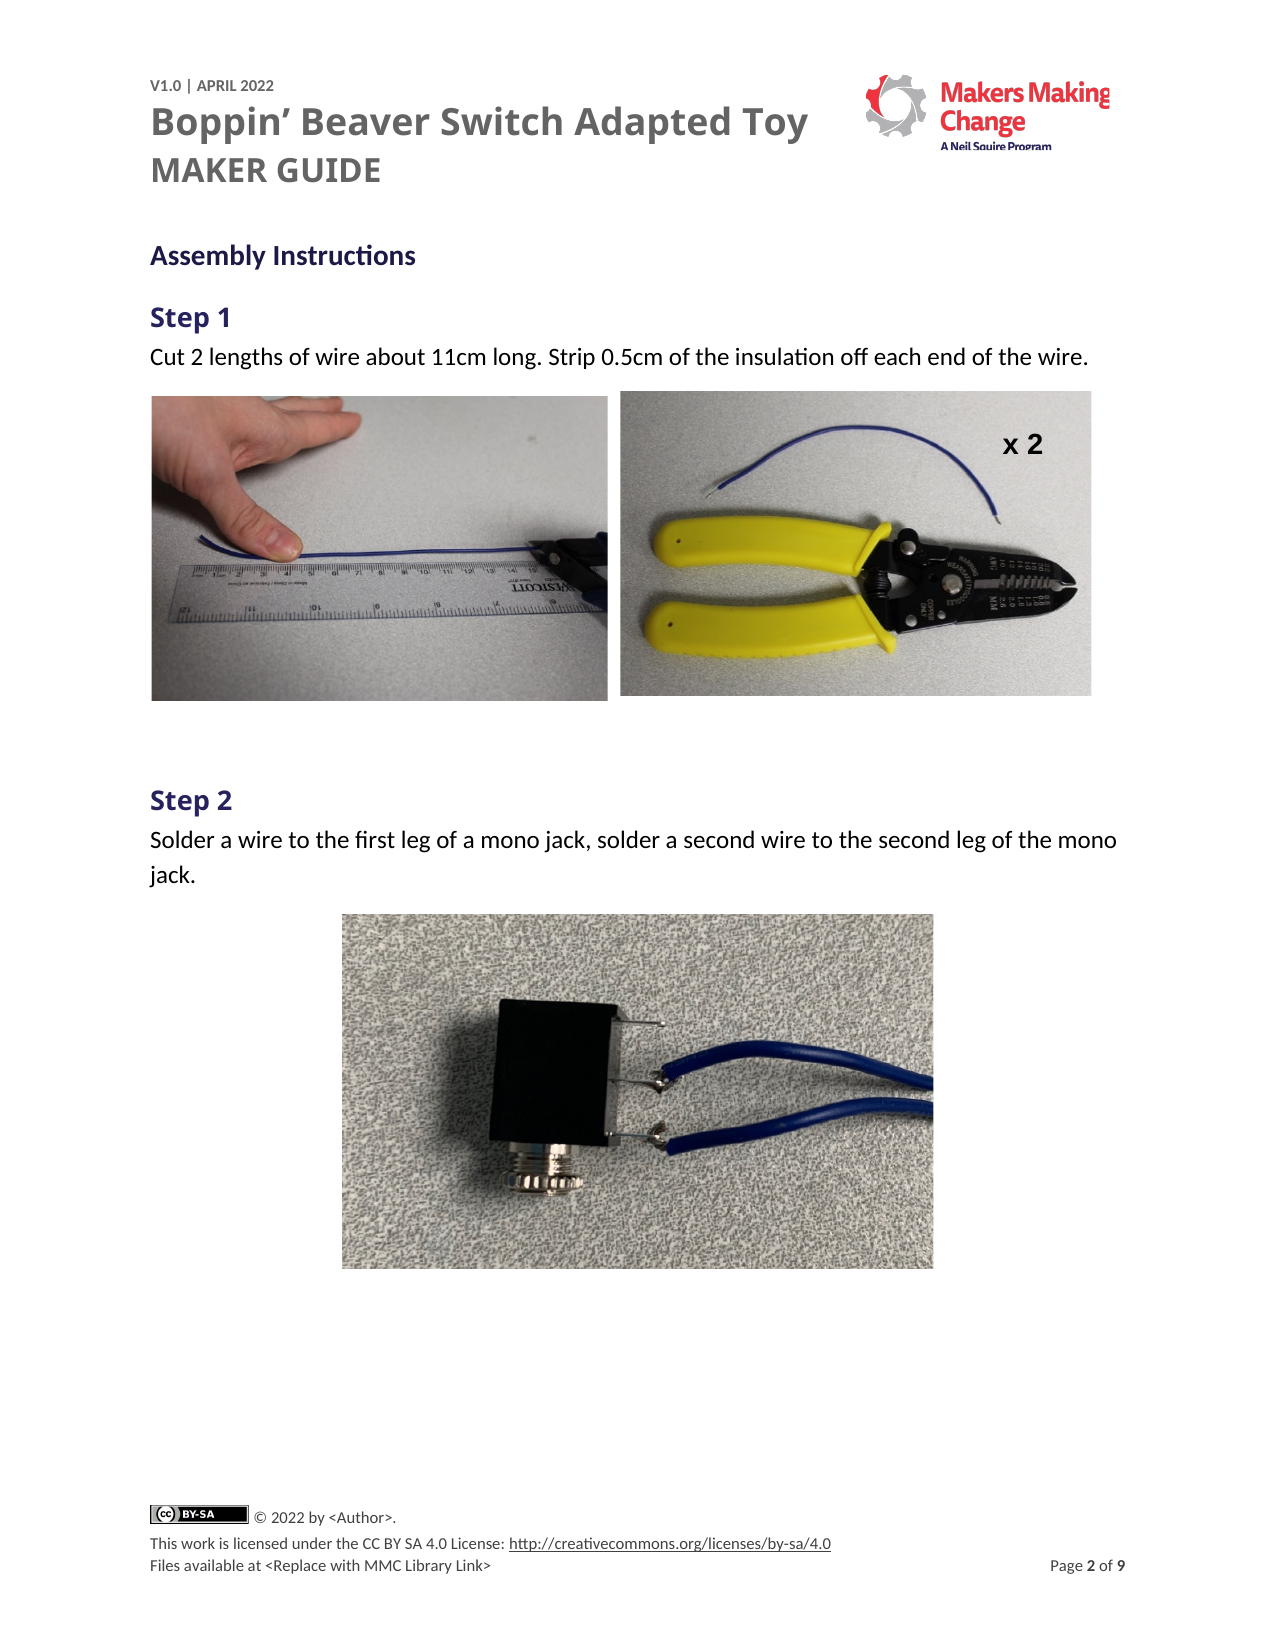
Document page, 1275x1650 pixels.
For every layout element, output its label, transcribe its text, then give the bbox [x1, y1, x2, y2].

subtitle Assembly Instructions [150, 237, 1125, 273]
picture [150, 1505, 249, 1524]
text Solder a wire to the first leg of a mono jack, solder a second wire to the second leg of the mono jack. [150, 824, 1125, 889]
picture [342, 914, 934, 1269]
picture [620, 391, 1092, 696]
text Cut 2 lengths of wire about 11cm long. Strip 0.5cm of the insulation off each end of the wire. [150, 341, 1125, 372]
picture [151, 396, 608, 701]
picture [865, 75, 1110, 151]
subtitle Step 2 [150, 781, 1125, 818]
subtitle Step 1 [150, 299, 1125, 336]
